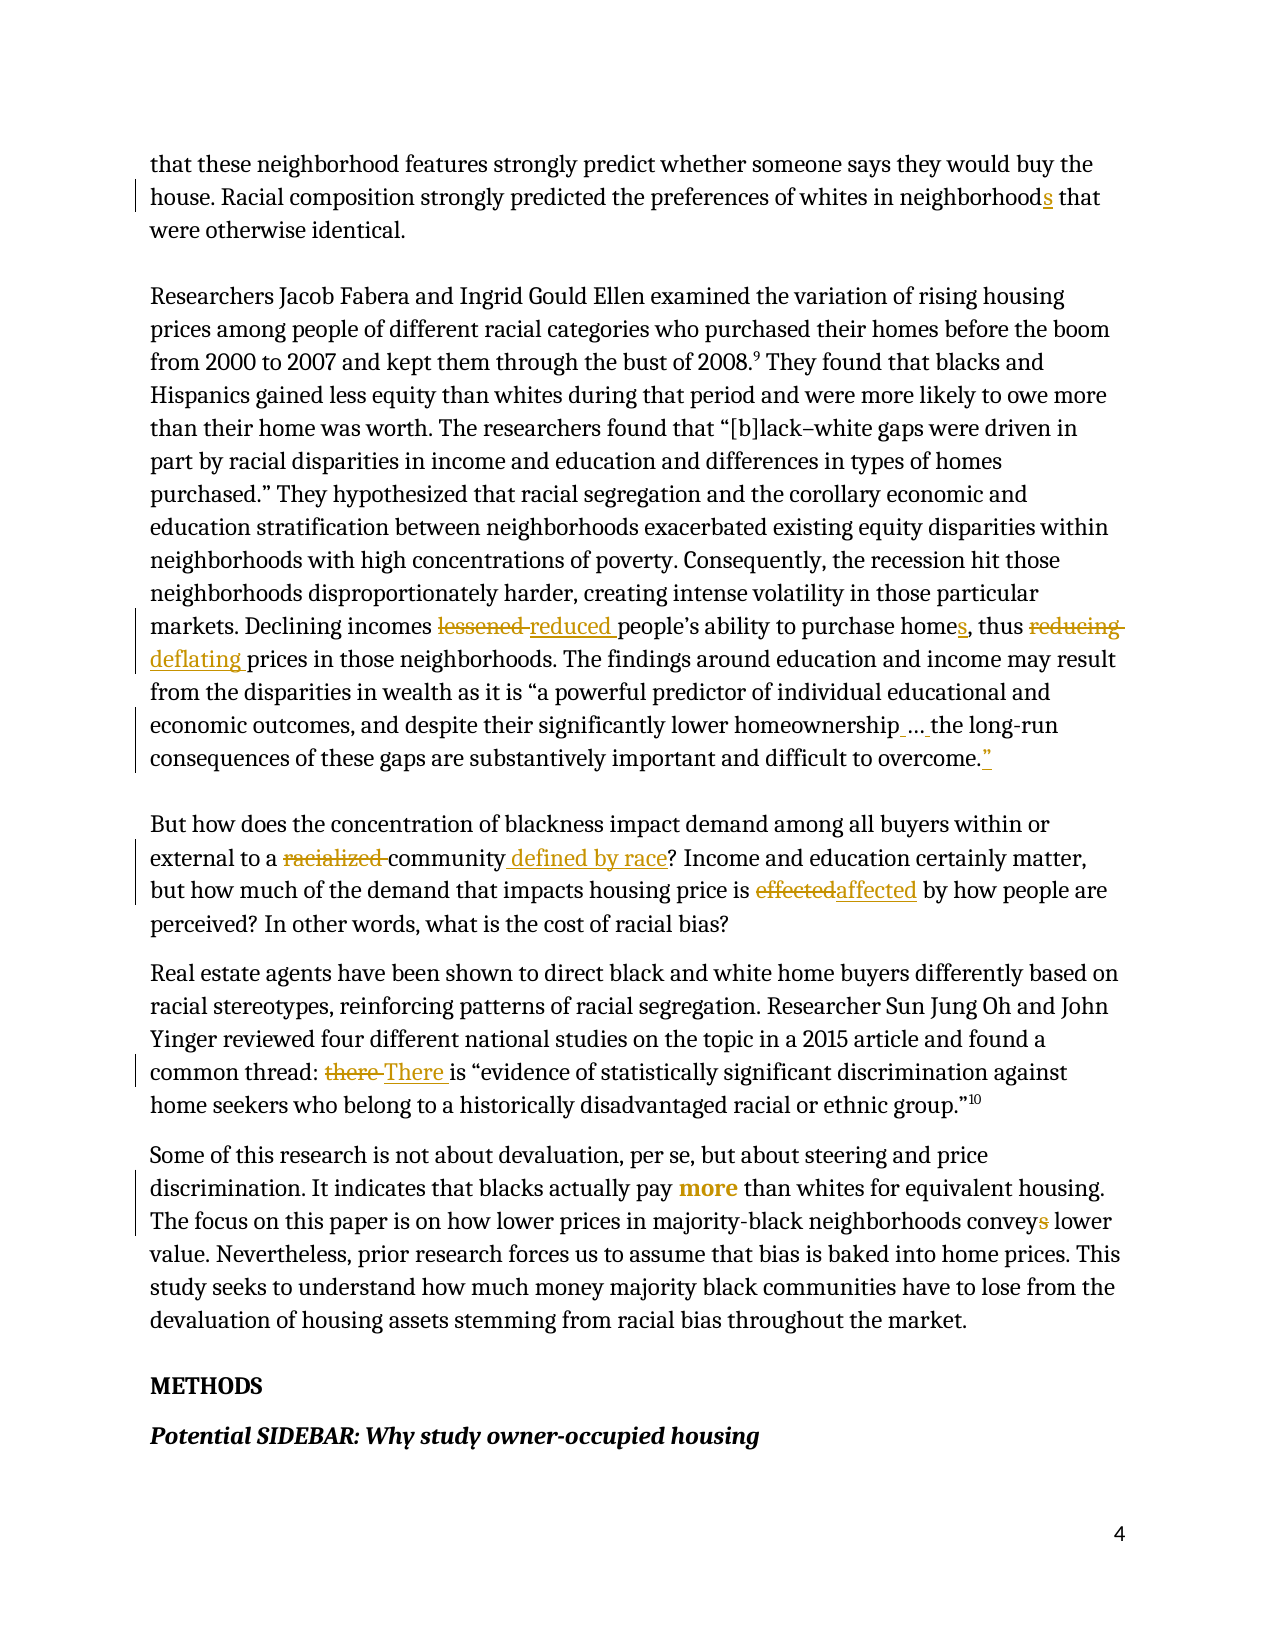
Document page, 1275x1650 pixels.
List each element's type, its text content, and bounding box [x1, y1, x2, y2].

text But how does the concentration of blackness impact demand among all buyers within or external to a community? Income and education certainly matter, but how much of the demand that impacts housing price is by how people are perceived? In other words, what is the cost of racial bias? [150, 810, 1125, 938]
text Some of this research is not about devaluation, per se, but about steering and price discrimination. It indicates that blacks actually pay more than whites for equivalent housing. The focus on this paper is on how lower prices in majority-black neighborhoods convey lower value. Nevertheless, prior research forces us to assume that bias is baked into home prices. This study seeks to understand how much money majority black communities have to lose from the devaluation of housing assets stemming from racial bias throughout the market. [150, 1141, 1125, 1335]
text Potential SIDEBAR: Why study owner-occupied housing [150, 1422, 1125, 1451]
text METHODS [150, 1372, 1125, 1401]
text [150, 150, 1125, 245]
text Real estate agents have been shown to direct black and white home buyers differently based on racial stereotypes, reinforcing patterns of racial segregation. Researcher Sun Jung Oh and John Yinger reviewed four different national studies on the topic in a 2015 article and found a common thread: is “evidence of statistically significant discrimination against home seekers who belong to a historically disadvantaged racial or ethnic group.” [150, 959, 1125, 1120]
text Researchers Jacob Fabera and Ingrid Gould Ellen examined the variation of rising housing prices among people of different racial categories who purchased their homes before the boom from 2000 to 2007 and kept them through the bust of 2008. They found that blacks and Hispanics gained less equity than whites during that period and were more likely to owe more than their home was worth. The researchers found that “[b]lack–white gaps were driven in part by racial disparities in income and education and differences in types of homes purchased.” They hypothesized that racial segregation and the corollary economic and education stratification between neighborhoods exacerbated existing equity disparities within neighborhoods with high concentrations of poverty. Consequently, the recession hit those neighborhoods disproportionately harder, creating intense volatility in those particular markets. Declining incomes people’s ability to purchase home, thus prices in those neighborhoods. The findings around education and income may result from the disparities in wealth as it is “a powerful predictor of individual educational and economic outcomes, and despite their significantly lower homeownership…the long-run consequences of these gaps are substantively important and difficult to overcome. [150, 282, 1125, 773]
